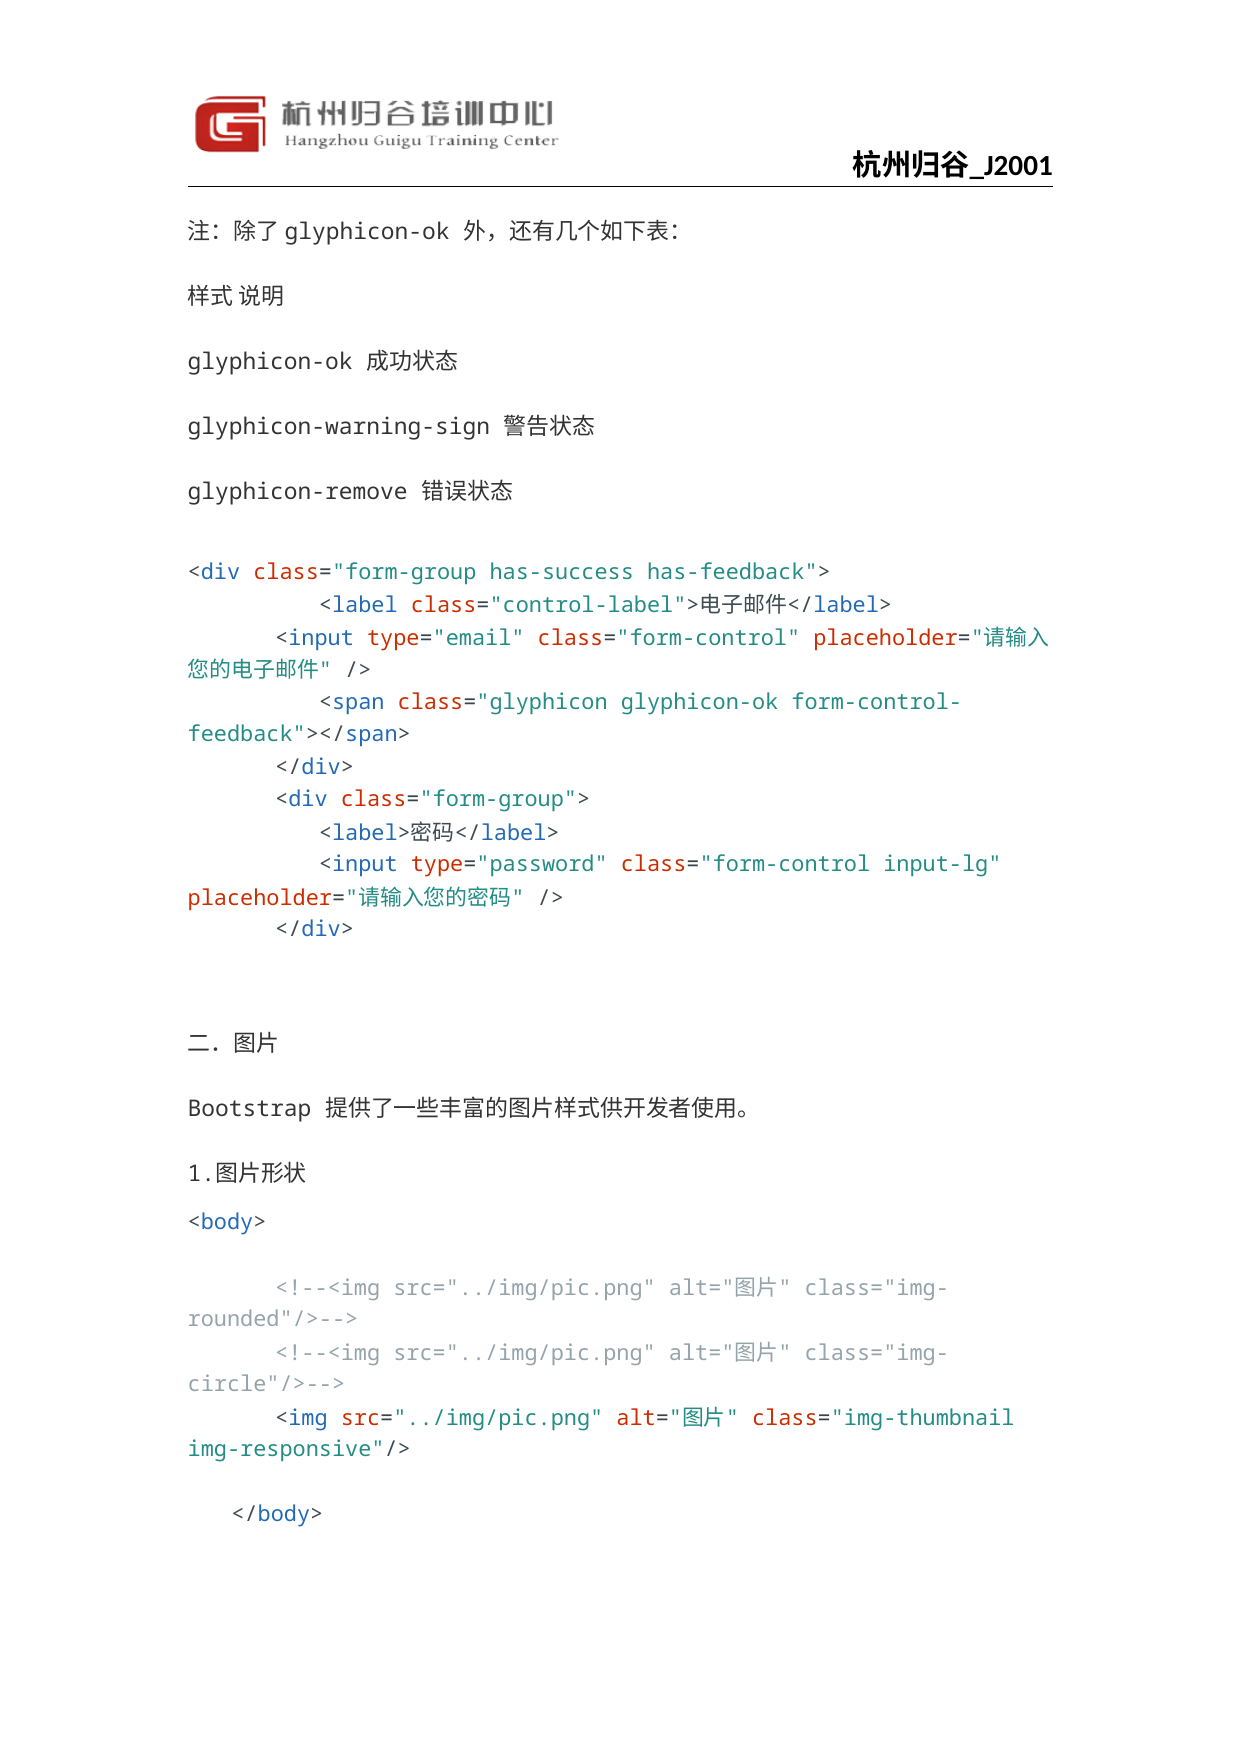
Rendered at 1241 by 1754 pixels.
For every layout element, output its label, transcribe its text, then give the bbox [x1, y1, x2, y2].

text 二．图片 Bootstrap 提供了一些丰富的图片样式供开发者使用。 1.图片形状 [187, 1009, 1053, 1204]
text <img src="../img/pic.png" alt="图片" class="img-thumbnail img-responsive"/> [187, 1399, 1053, 1464]
text <span class="glyphicon glyphicon-ok form-control-feedback"></span> [187, 684, 1053, 749]
text <div class="form-group"> [187, 782, 1053, 814]
text <!--<img src="../img/pic.png" alt="图片" class="img-circle"/>--> [187, 1334, 1053, 1399]
text <!--<img src="../img/pic.png" alt="图片" class="img-rounded"/>--> [187, 1269, 1053, 1334]
text <label class="control-label">电子邮件</label> [187, 587, 1053, 619]
text </div> [187, 749, 1053, 782]
text </body> [187, 1497, 1053, 1529]
text </div> [187, 912, 1053, 944]
text <body> [187, 1204, 1053, 1237]
text <input type="password" class="form-control input-lg" placeholder="请输入您的密码" /> [187, 847, 1053, 912]
picture [187, 88, 604, 176]
text <label>密码</label> [187, 814, 1053, 847]
text <div class="form-group has-success has-feedback"> [187, 554, 1053, 587]
text <input type="email" class="form-control" placeholder="请输入您的电子邮件" /> [187, 619, 1053, 684]
